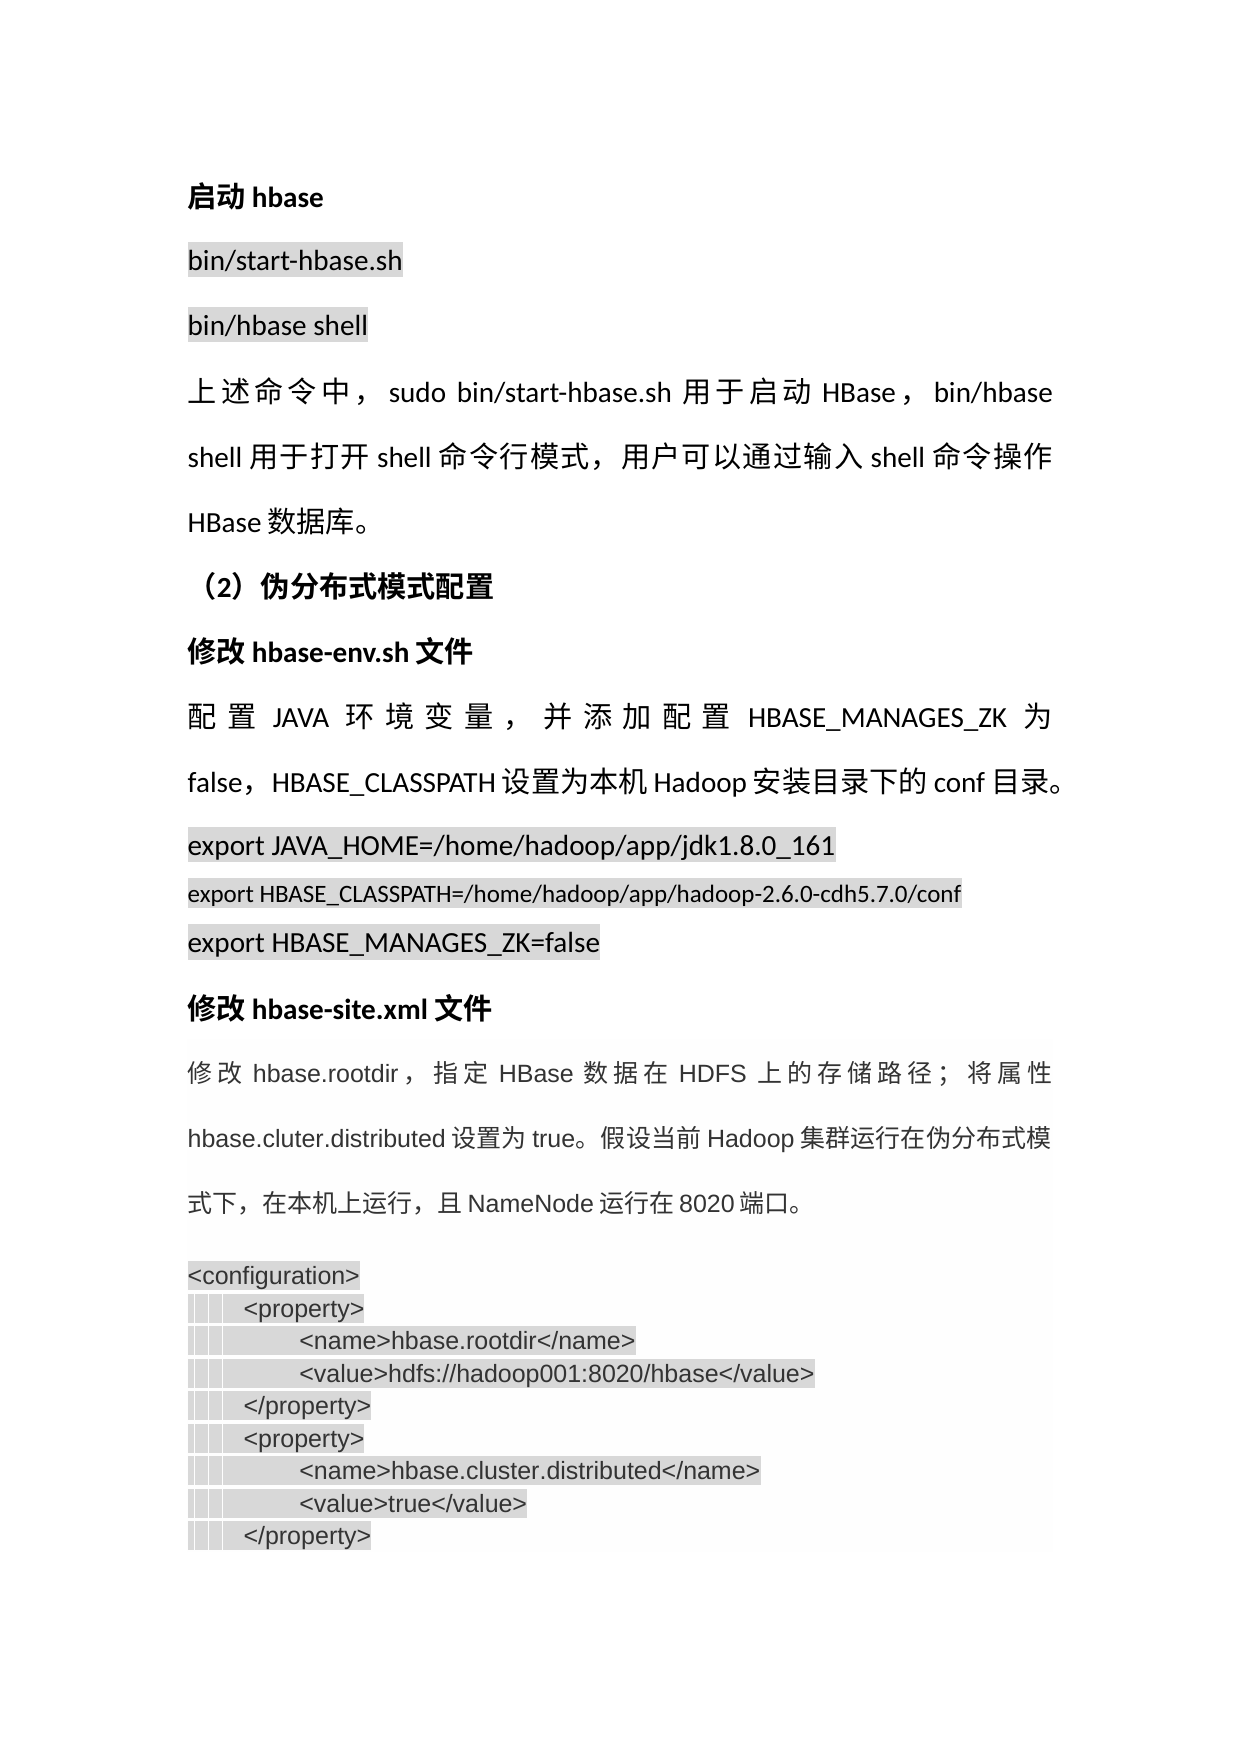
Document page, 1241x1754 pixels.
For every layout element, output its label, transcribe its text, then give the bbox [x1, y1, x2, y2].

text bin/start-hbase.sh [187, 227, 1053, 292]
text （2）伪分布式模式配置 [187, 552, 1053, 617]
text bin/hbase shell [187, 292, 1053, 357]
text export HBASE_MANAGES_ZK=false [187, 909, 1053, 974]
text 修改hbase.rootdir，指定HBase数据在HDFS上的存储路径；将属性hbase.cluter.distributed设置为true。假设当前Hadoop集群运行在伪分布式模式下，在本机上运行，且NameNode运行在8020端口。 [187, 1039, 1053, 1234]
text 上述命令中，sudo bin/start-hbase.sh用于启动HBase，bin/hbase shell用于打开shell命令行模式，用户可以通过输入shell命令操作HBase数据库。 [187, 357, 1053, 552]
text <configuration> <property> <name>hbase.rootdir</name> <value>hdfs://hadoop001:8020/hbase</value> </property> <property> <name>hbase.cluster.distributed</name> <value>true</value> </property> [187, 1259, 1053, 1552]
text 配置JAVA环境变量，并添加配置HBASE_MANAGES_ZK为false，HBASE_CLASSPATH设置为本机Hadoop安装目录下的conf目录。 [187, 682, 1053, 812]
text 修改hbase-site.xml文件 [187, 974, 1053, 1039]
text 修改hbase-env.sh文件 [187, 617, 1053, 682]
text export HBASE_CLASSPATH=/home/hadoop/app/hadoop-2.6.0-cdh5.7.0/conf [187, 877, 1053, 909]
text 启动hbase [187, 162, 1053, 227]
text export JAVA_HOME=/home/hadoop/app/jdk1.8.0_161 [187, 812, 1053, 877]
